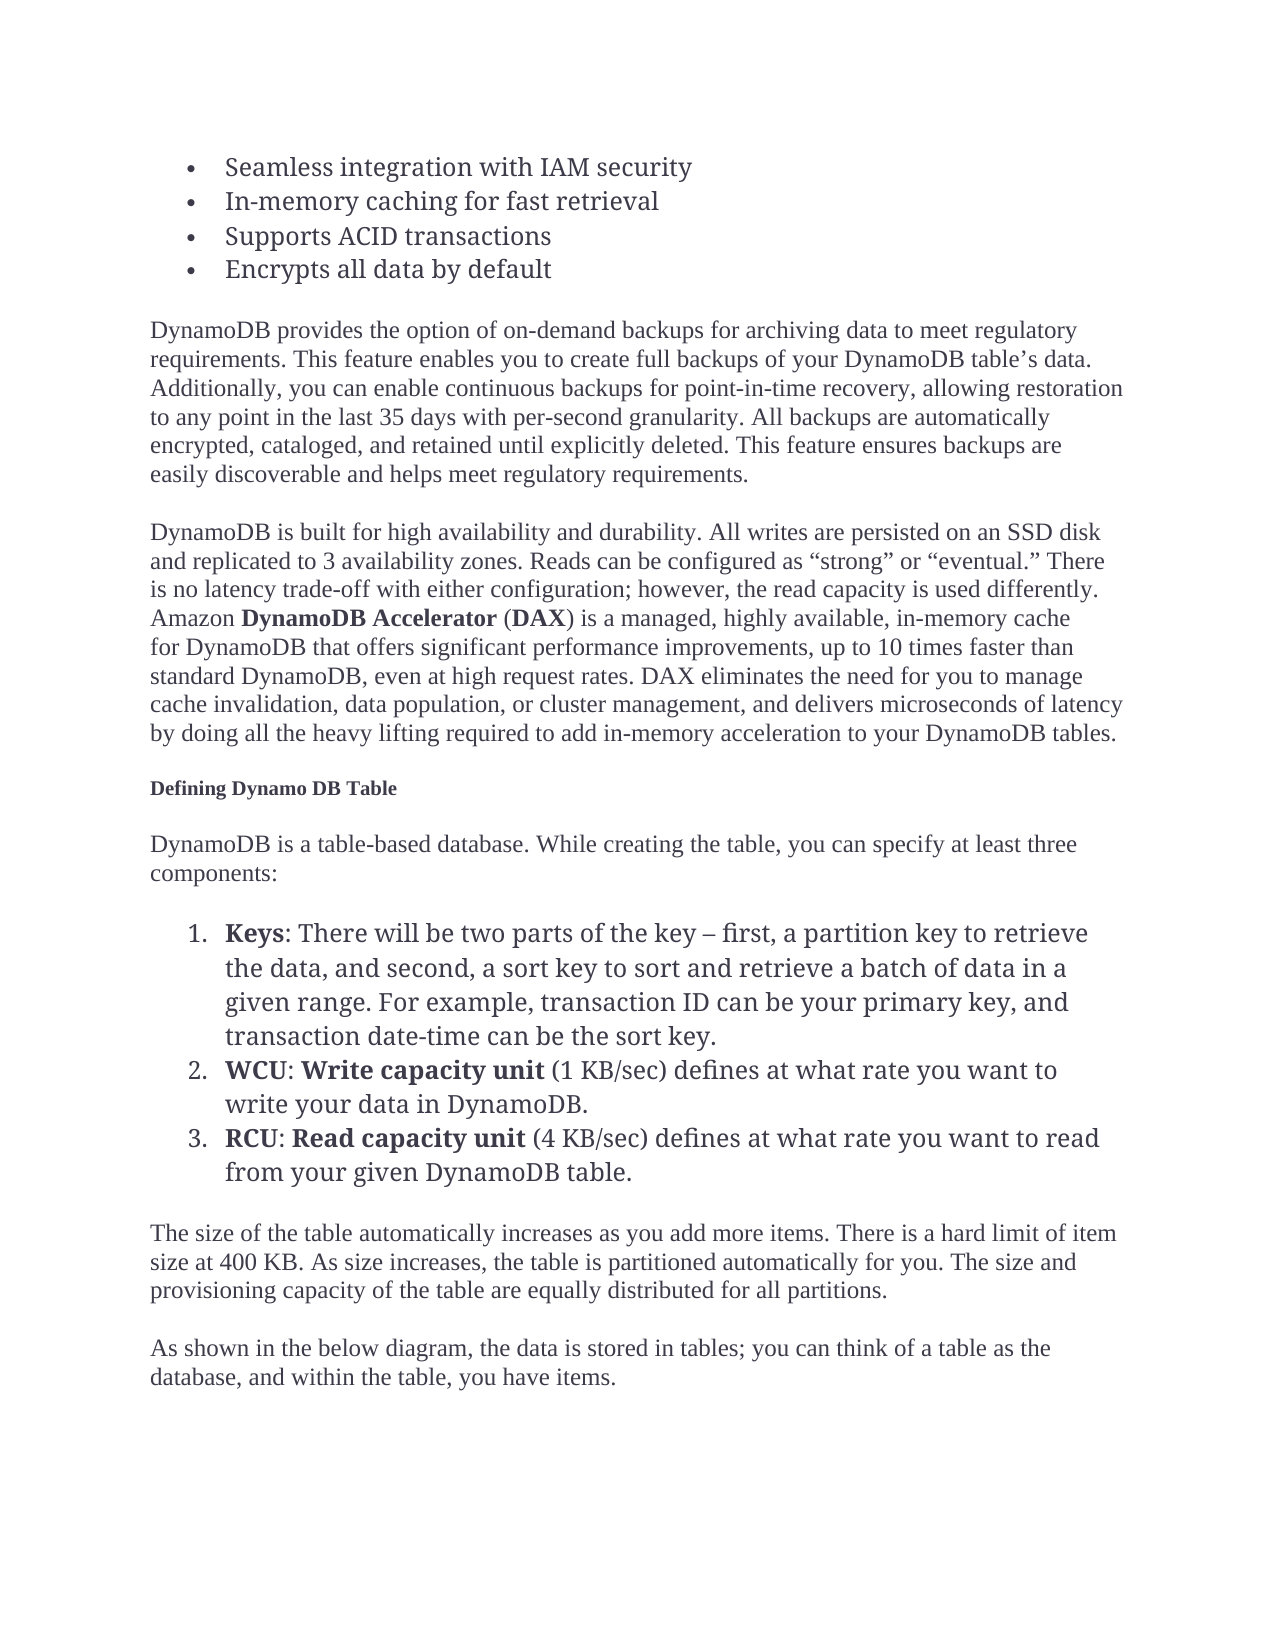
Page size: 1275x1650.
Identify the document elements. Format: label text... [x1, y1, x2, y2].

list Keys: There will be two parts of the key – first, a partition key to retrieve the data, and second, a sort key to sort and retrieve a batch of data in a given range. For example, transaction ID can be your primary key, and transaction date-time can be the sort key. [187, 916, 1125, 1052]
text Defining Dynamo DB Table [150, 776, 1125, 800]
list In-memory caching for fast retrieval [187, 184, 1125, 218]
text The size of the table automatically increases as you add more items. There is a hard limit of item size at 400 KB. As size increases, the table is partitioned automatically for you. The size and provisioning capacity of the table are equally distributed for all partitions. [150, 1218, 1125, 1304]
text DynamoDB is a table-based database. While creating the table, you can specify at least three components: [150, 829, 1125, 887]
text As shown in the below diagram, the data is stored in tables; you can think of a table as the database, and within the table, you have items. [150, 1333, 1125, 1391]
list Seamless integration with IAM security [187, 150, 1125, 184]
list Encrypts all data by default [187, 252, 1125, 286]
text DynamoDB provides the option of on-demand backups for archiving data to meet regulatory requirements. This feature enables you to create full backups of your DynamoDB table’s data. Additionally, you can enable continuous backups for point-in-time recovery, allowing restoration to any point in the last 35 days with per-second granularity. All backups are automatically encrypted, cataloged, and retained until explicitly deleted. This feature ensures backups are easily discoverable and helps meet regulatory requirements. [150, 315, 1125, 488]
text DynamoDB is built for high availability and durability. All writes are persisted on an SSD disk and replicated to 3 availability zones. Reads can be configured as “strong” or “eventual.” There is no latency trade-off with either configuration; however, the read capacity is used differently. Amazon DynamoDB Accelerator (DAX) is a managed, highly available, in-memory cache for DynamoDB that offers significant performance improvements, up to 10 times faster than standard DynamoDB, even at high request rates. DAX eliminates the need for you to manage cache invalidation, data population, or cluster management, and delivers microseconds of latency by doing all the heavy lifting required to add in-memory acceleration to your DynamoDB tables. [150, 517, 1125, 747]
list WCU: Write capacity unit (1 KB/sec) defines at what rate you want to write your data in DynamoDB. [187, 1052, 1125, 1121]
list RCU: Read capacity unit (4 KB/sec) defines at what rate you want to read from your given DynamoDB table. [187, 1121, 1125, 1189]
list Supports ACID transactions [187, 218, 1125, 252]
